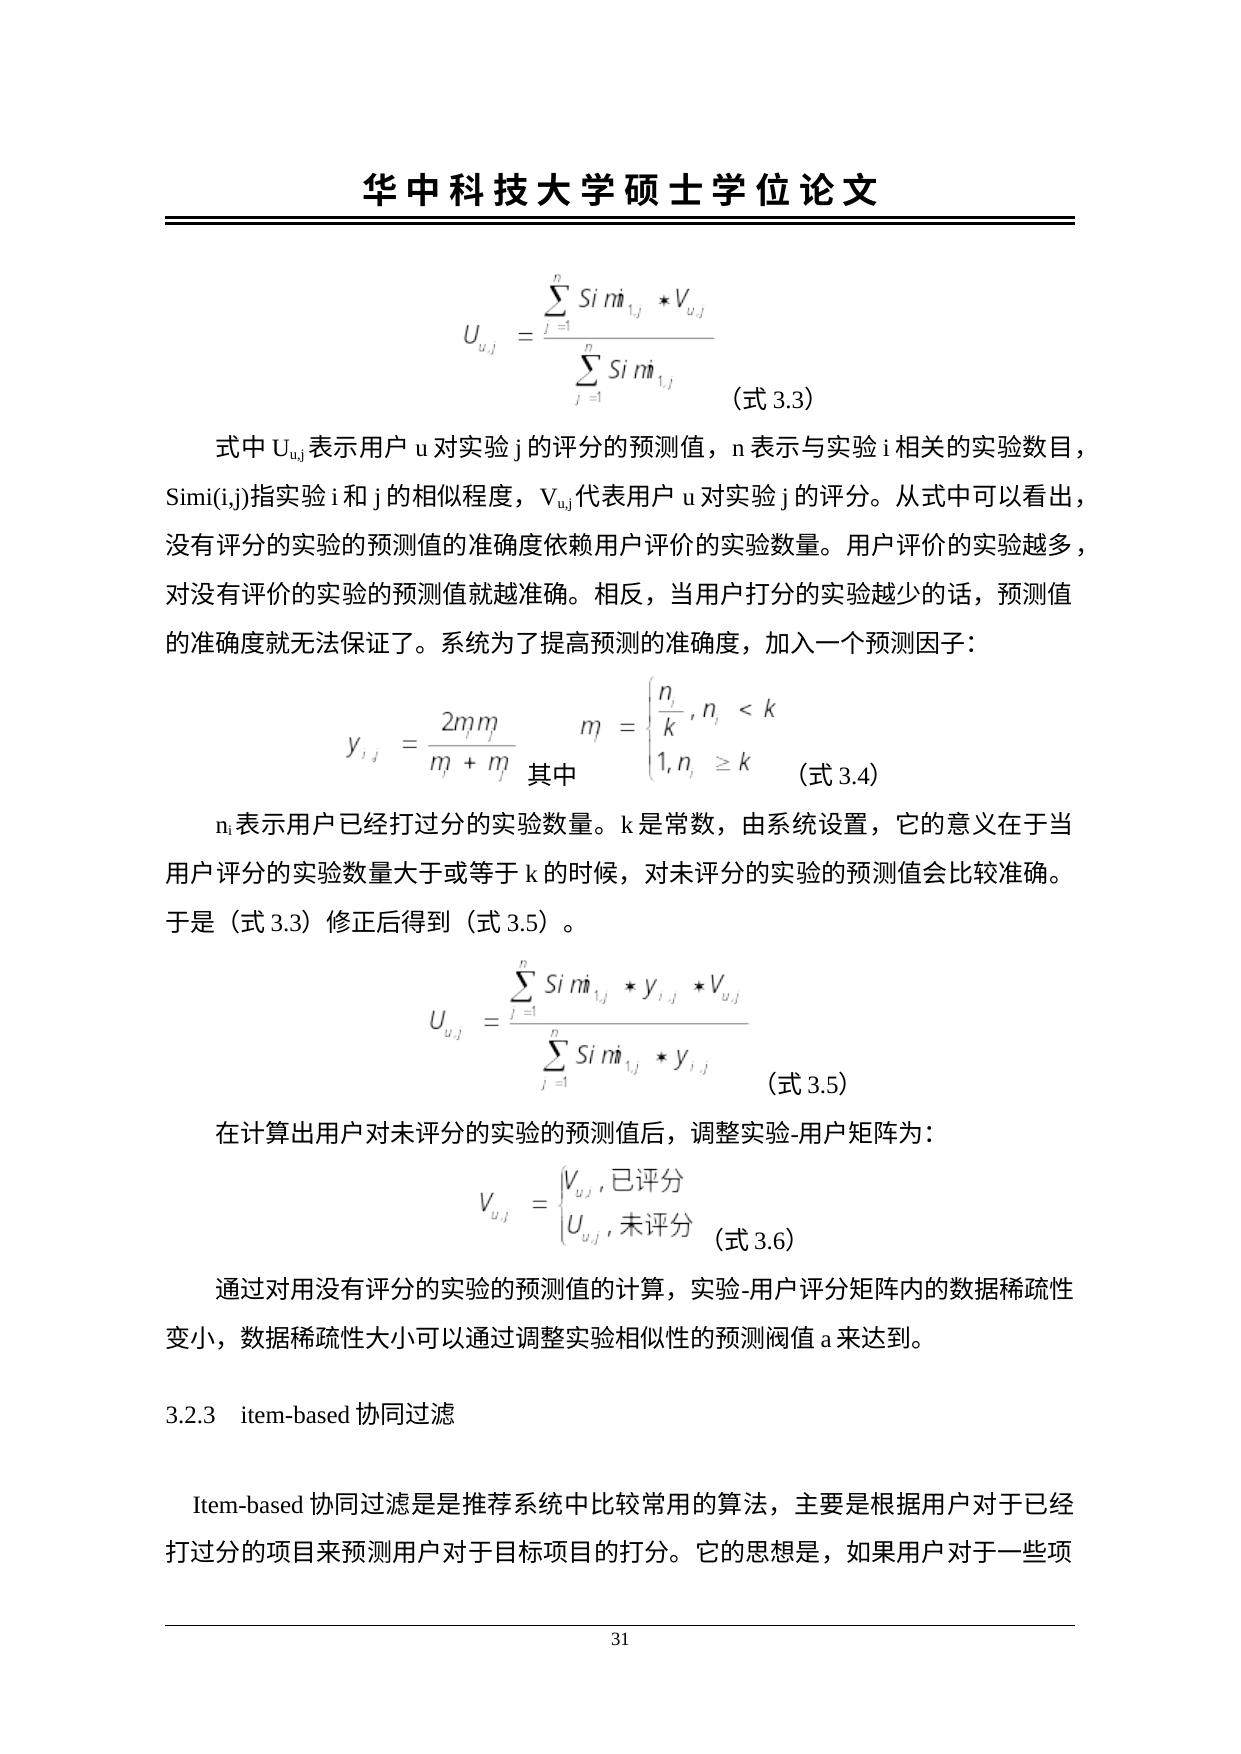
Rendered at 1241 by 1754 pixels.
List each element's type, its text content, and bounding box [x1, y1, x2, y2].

text 通过对用没有评分的实验的预测值的计算，实验-用户评分矩阵内的数据稀疏性变小，数据稀疏性大小可以通过调整实验相似性的预测阀值a来达到。 [165, 1269, 1075, 1354]
text 式中Uu,j表示用户u对实验j的评分的预测值，n表示与实验i相关的实验数目，Simi(i,j)指实验i和j的相似程度，Vu,j代表用户u对实验j的评分。从式中可以看出，没有评分的实验的预测值的准确度依赖用户评价的实验数量。用户评价的实验越多，对没有评价的实验的预测值就越准确。相反，当用户打分的实验越少的话，预测值的准确度就无法保证了。系统为了提高预测的准确度，加入一个预测因子： [165, 428, 1075, 659]
text 其中（式3.4） [165, 672, 1075, 792]
text ni表示用户已经打过分的实验数量。k是常数，由系统设置，它的意义在于当用户评分的实验数量大于或等于k的时候，对未评分的实验的预测值会比较准确。于是（式3.3）修正后得到（式3.5）。 [165, 804, 1075, 938]
subtitle item-based协同过滤 [165, 1394, 1075, 1431]
text （式3.5） [165, 951, 1075, 1101]
text （式3.3） [165, 266, 1075, 415]
text 在计算出用户对未评分的实验的预测值后，调整实验-用户矩阵为： [165, 1113, 1075, 1149]
text （式3.6） [165, 1162, 1075, 1257]
